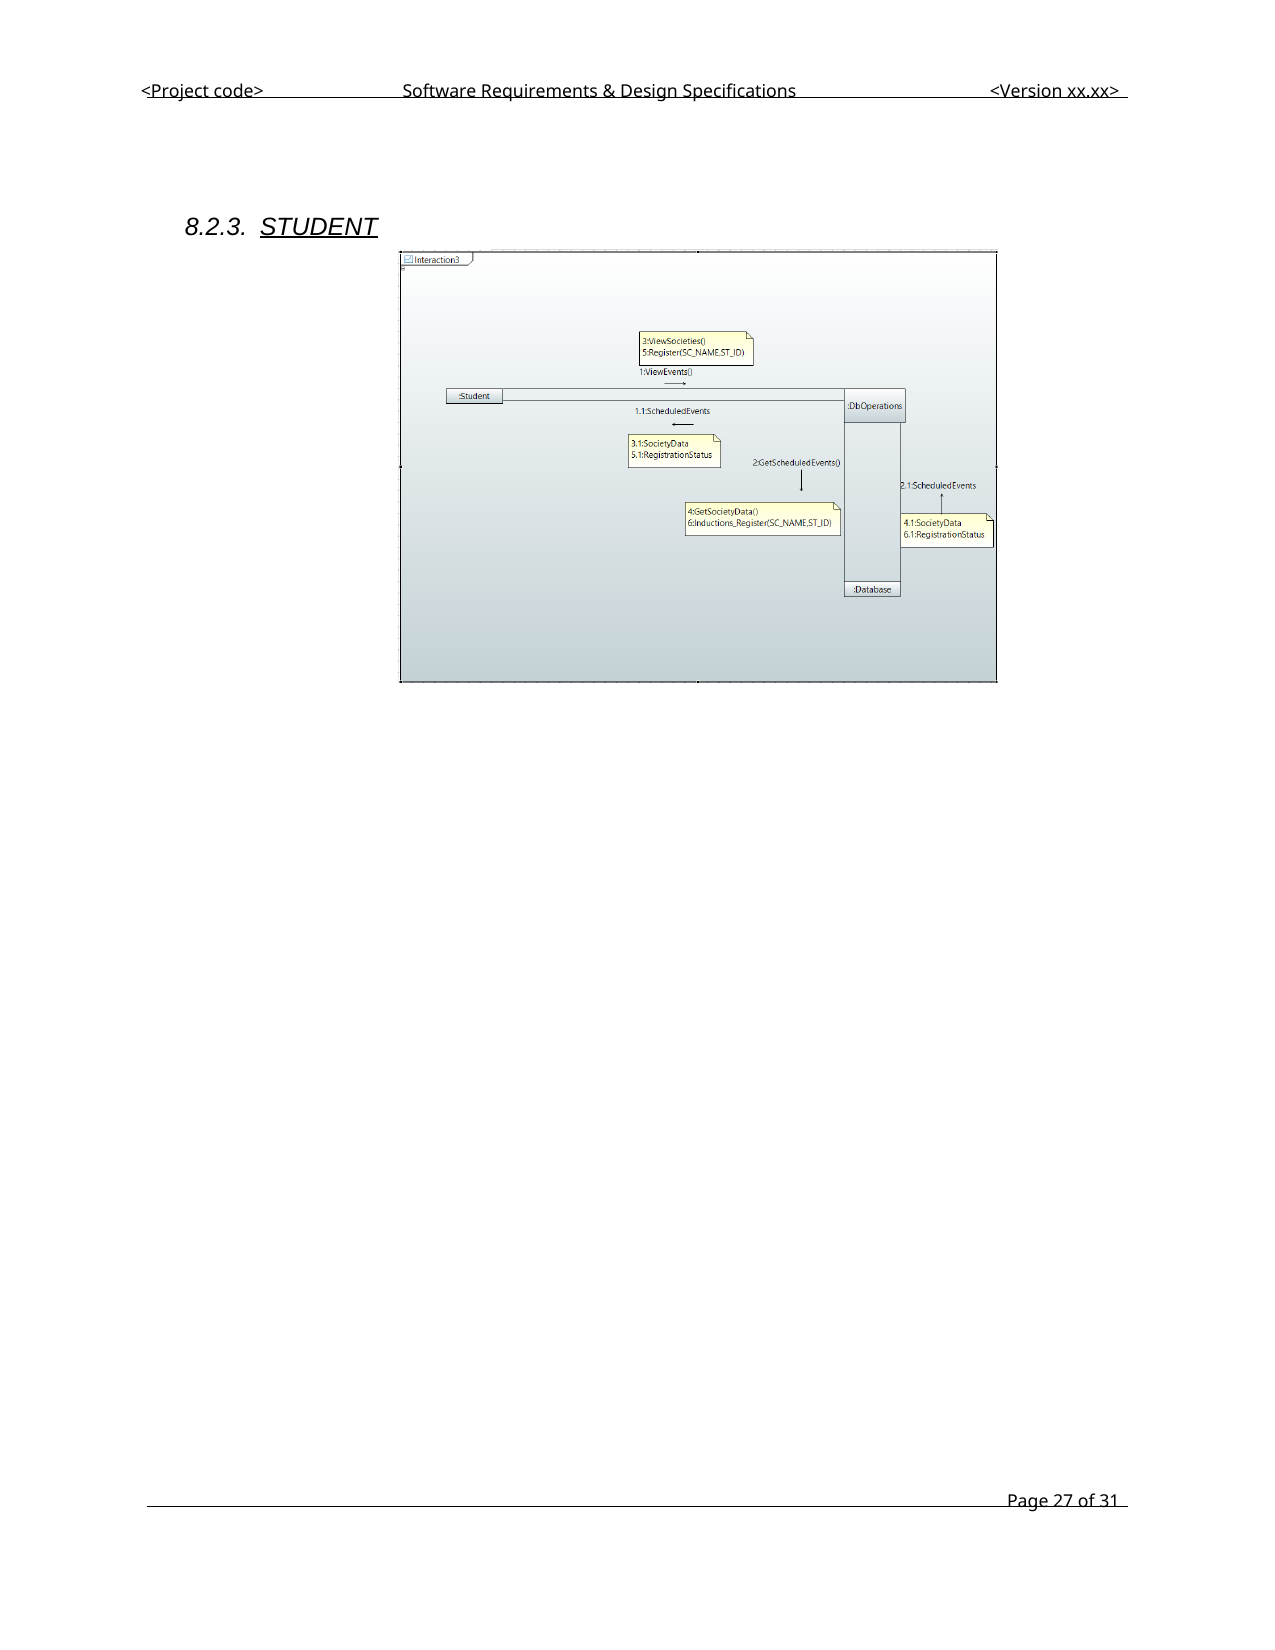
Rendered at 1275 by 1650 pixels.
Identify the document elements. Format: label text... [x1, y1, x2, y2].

subtitle STUDENT [184, 211, 1124, 240]
picture [397, 249, 998, 683]
